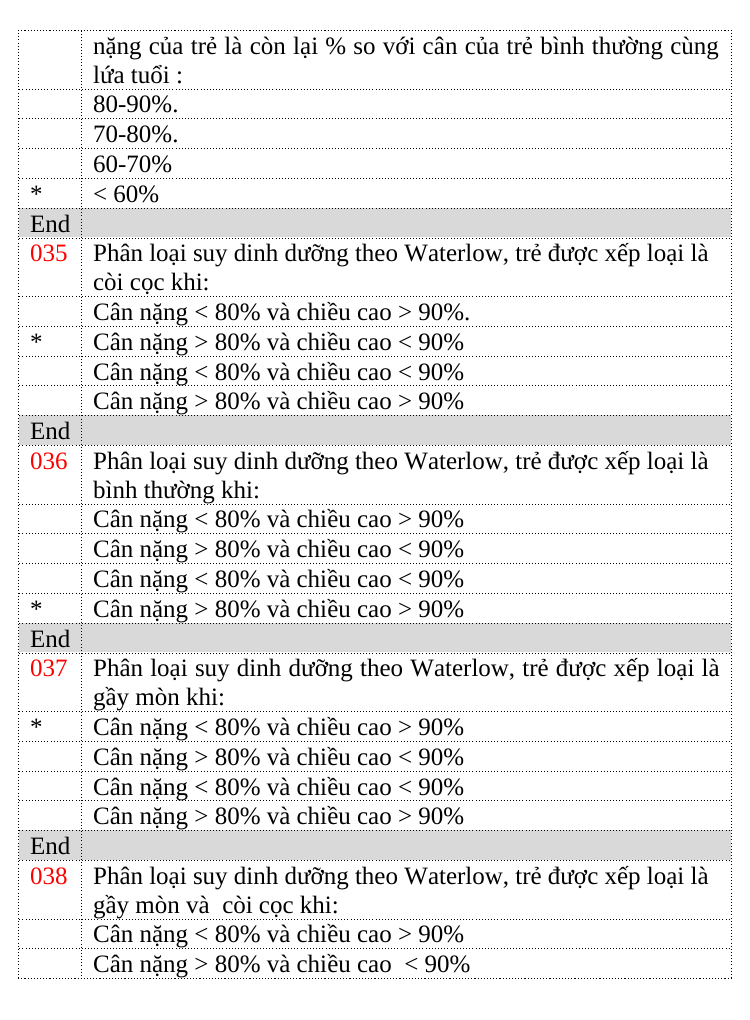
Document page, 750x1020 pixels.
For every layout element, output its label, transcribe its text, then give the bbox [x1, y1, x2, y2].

table_cell Cân nặng > 80% và chiều cao > 90% [82, 385, 731, 415]
table_cell Cân nặng < 80% và chiều cao > 90% [82, 504, 731, 533]
table_cell Cân nặng > 80% và chiều cao < 90% [82, 741, 731, 771]
table_cell 80-90%. [82, 89, 731, 118]
table_cell Cân nặng < 80% và chiều cao > 90% [82, 711, 731, 741]
table_cell [19, 89, 82, 118]
table_cell [19, 385, 82, 415]
table_cell End [19, 208, 82, 237]
table_cell [19, 356, 82, 385]
table_cell [19, 504, 82, 533]
table_cell 70-80%. [82, 118, 731, 148]
table_cell [82, 208, 731, 237]
table_cell 035 [19, 238, 82, 296]
table_cell * [19, 178, 82, 208]
table_cell < 60% [82, 178, 731, 208]
table_cell Cân nặng > 80% và chiều cao < 90% [82, 533, 731, 563]
table_cell 038 [19, 860, 82, 918]
table_cell Cân nặng > 80% và chiều cao < 90% [82, 326, 731, 356]
table_cell [19, 800, 82, 830]
table_cell End [19, 623, 82, 652]
table_cell [19, 771, 82, 800]
table_cell [82, 830, 731, 860]
table_cell [19, 296, 82, 326]
table_cell 036 [19, 445, 82, 503]
table_cell Cân nặng < 80% và chiều cao < 90% [82, 563, 731, 593]
table_cell Phân loại suy dinh dưỡng theo Waterlow, trẻ được xếp loại là còi cọc khi: [82, 238, 731, 296]
table_cell 034 [19, 30, 82, 88]
table_cell Cân nặng < 80% và chiều cao < 90% [82, 356, 731, 385]
table_cell Phân loại suy dinh dưỡng theo Waterlow, trẻ được xếp loại là gầy mòn khi: [82, 653, 731, 711]
table_cell [19, 948, 82, 978]
table_cell [19, 741, 82, 771]
table_cell [19, 919, 82, 948]
table_cell Cân nặng < 80% và chiều cao < 90% [82, 771, 731, 800]
table_cell 60-70% [82, 148, 731, 178]
table_cell [82, 415, 731, 445]
table_cell Phân loại suy dinh dưỡng theo Waterlow, trẻ được xếp loại là bình thường khi: [82, 445, 731, 503]
table_cell [19, 563, 82, 593]
table_cell Cân nặng < 80% và chiều cao > 90% [82, 919, 731, 948]
table_cell * [19, 593, 82, 623]
table_cell Cân nặng > 80% và chiều cao < 90% [82, 948, 731, 978]
table_cell Cân nặng > 80% và chiều cao > 90% [82, 800, 731, 830]
table_cell Cân nặng < 80% và chiều cao > 90%. [82, 296, 731, 326]
table_cell [82, 623, 731, 652]
table_cell [19, 118, 82, 148]
table_cell End [19, 830, 82, 860]
table_cell * [19, 711, 82, 741]
table_cell Phân loại suy dinh dưỡng theo Waterlow, trẻ được xếp loại là gầy mòn và còi cọc khi: [82, 860, 731, 918]
table_cell Cân nặng > 80% và chiều cao > 90% [82, 593, 731, 623]
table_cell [82, 30, 731, 88]
table_cell [19, 148, 82, 178]
table_cell * [19, 326, 82, 356]
table_cell 037 [19, 653, 82, 711]
table_cell [19, 533, 82, 563]
table_cell End [19, 415, 82, 445]
